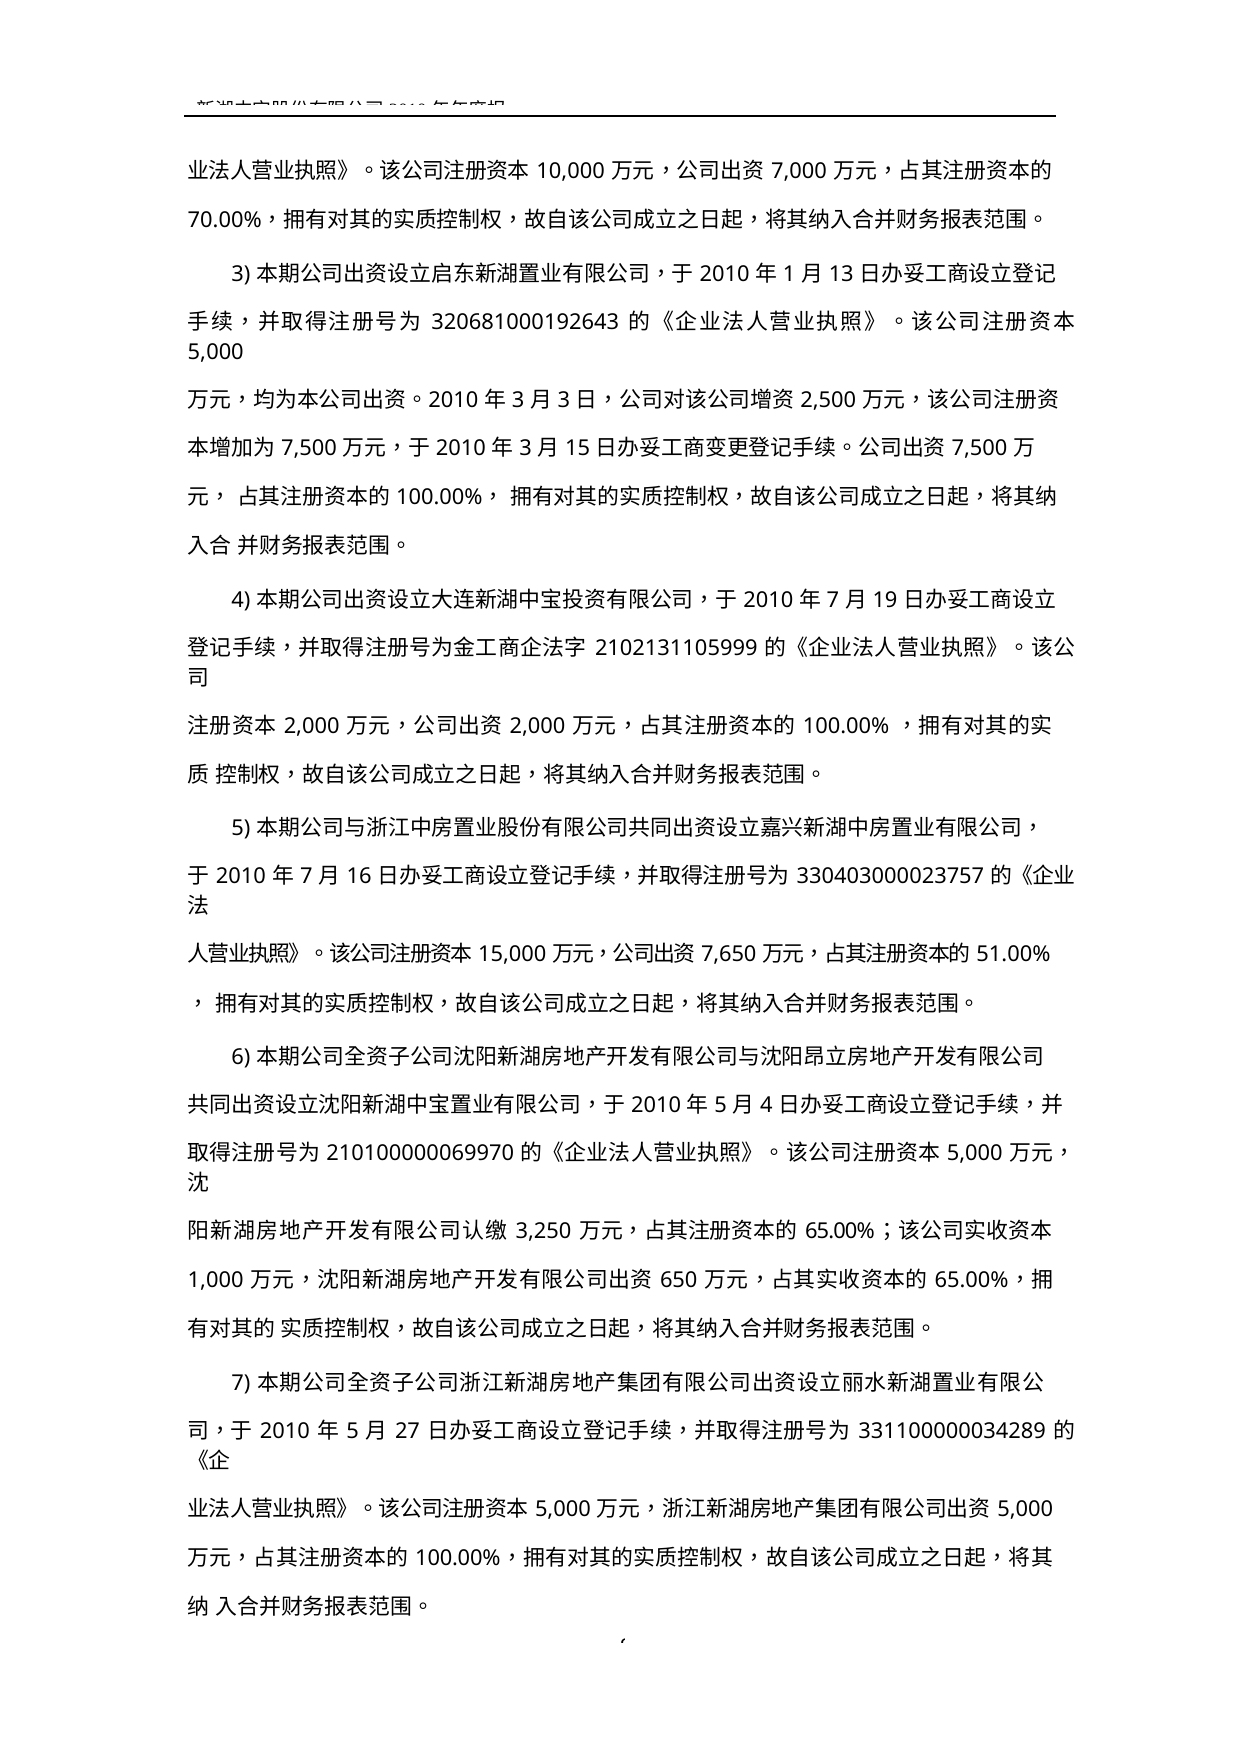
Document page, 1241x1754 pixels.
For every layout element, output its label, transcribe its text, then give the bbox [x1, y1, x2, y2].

text 注册资本 2,000 万元，公司出资 2,000 万元，占其注册资本的 100.00% ，拥有对其的实质 控制权，故自该公司成立之日起，将其纳入合并财务报表范围。 [187, 710, 1053, 789]
text 4) 本期公司出资设立大连新湖中宝投资有限公司，于 2010 年 7 月 19 日办妥工商设立 [231, 583, 1056, 613]
text 共同出资设立沈阳新湖中宝置业有限公司，于 2010 年 5 月 4 日办妥工商设立登记手续，并 [187, 1089, 1076, 1119]
text 手续，并取得注册号为 320681000192643 的《企业法人营业执照》。该公司注册资本 5,000 [187, 306, 1076, 365]
text 司，于 2010 年 5 月 27 日办妥工商设立登记手续，并取得注册号为 331100000034289 的《企 [187, 1415, 1076, 1474]
text 5) 本期公司与浙江中房置业股份有限公司共同出资设立嘉兴新湖中房置业有限公司， [231, 812, 1065, 842]
text 业法人营业执照》。该公司注册资本 5,000 万元，浙江新湖房地产集团有限公司出资 5,000 万元，占其注册资本的 100.00%，拥有对其的实质控制权，故自该公司成立之日起，将其纳 入合并财务报表范围。 [187, 1493, 1053, 1621]
text 7) 本期公司全资子公司浙江新湖房地产集团有限公司出资设立丽水新湖置业有限公 [231, 1367, 1065, 1397]
text 3) 本期公司出资设立启东新湖置业有限公司，于 2010 年 1 月 13 日办妥工商设立登记 [231, 258, 1056, 287]
text 于 2010 年 7 月 16 日办妥工商设立登记手续，并取得注册号为 330403000023757 的《企业法 [187, 860, 1076, 920]
text 6) 本期公司全资子公司沈阳新湖房地产开发有限公司与沈阳昂立房地产开发有限公司 [231, 1041, 1065, 1071]
text 业法人营业执照》。该公司注册资本 10,000 万元，公司出资 7,000 万元，占其注册资本的 70.00%，拥有对其的实质控制权，故自该公司成立之日起，将其纳入合并财务报表范围。 [187, 155, 1053, 234]
text 阳新湖房地产开发有限公司认缴 3,250 万元，占其注册资本的 65.00%；该公司实收资本 1,000 万元，沈阳新湖房地产开发有限公司出资 650 万元，占其实收资本的 65.00%，拥有对其的 实质控制权，故自该公司成立之日起，将其纳入合并财务报表范围。 [187, 1215, 1053, 1343]
text 万元，均为本公司出资。2010 年 3 月 3 日，公司对该公司增资 2,500 万元，该公司注册资 [187, 384, 1076, 414]
text 人营业执照》。该公司注册资本 15,000 万元，公司出资 7,650 万元，占其注册资本的 51.00% ， 拥有对其的实质控制权，故自该公司成立之日起，将其纳入合并财务报表范围。 [187, 938, 1064, 1017]
text 本增加为 7,500 万元，于 2010 年 3 月 15 日办妥工商变更登记手续。公司出资 7,500 万元， 占其注册资本的 100.00%， 拥有对其的实质控制权，故自该公司成立之日起，将其纳入合 并财务报表范围。 [187, 432, 1063, 560]
text 取得注册号为 210100000069970 的《企业法人营业执照》。该公司注册资本 5,000 万元，沈 [187, 1137, 1076, 1197]
text 登记手续，并取得注册号为金工商企法字 2102131105999 的《企业法人营业执照》。该公司 [187, 632, 1076, 691]
